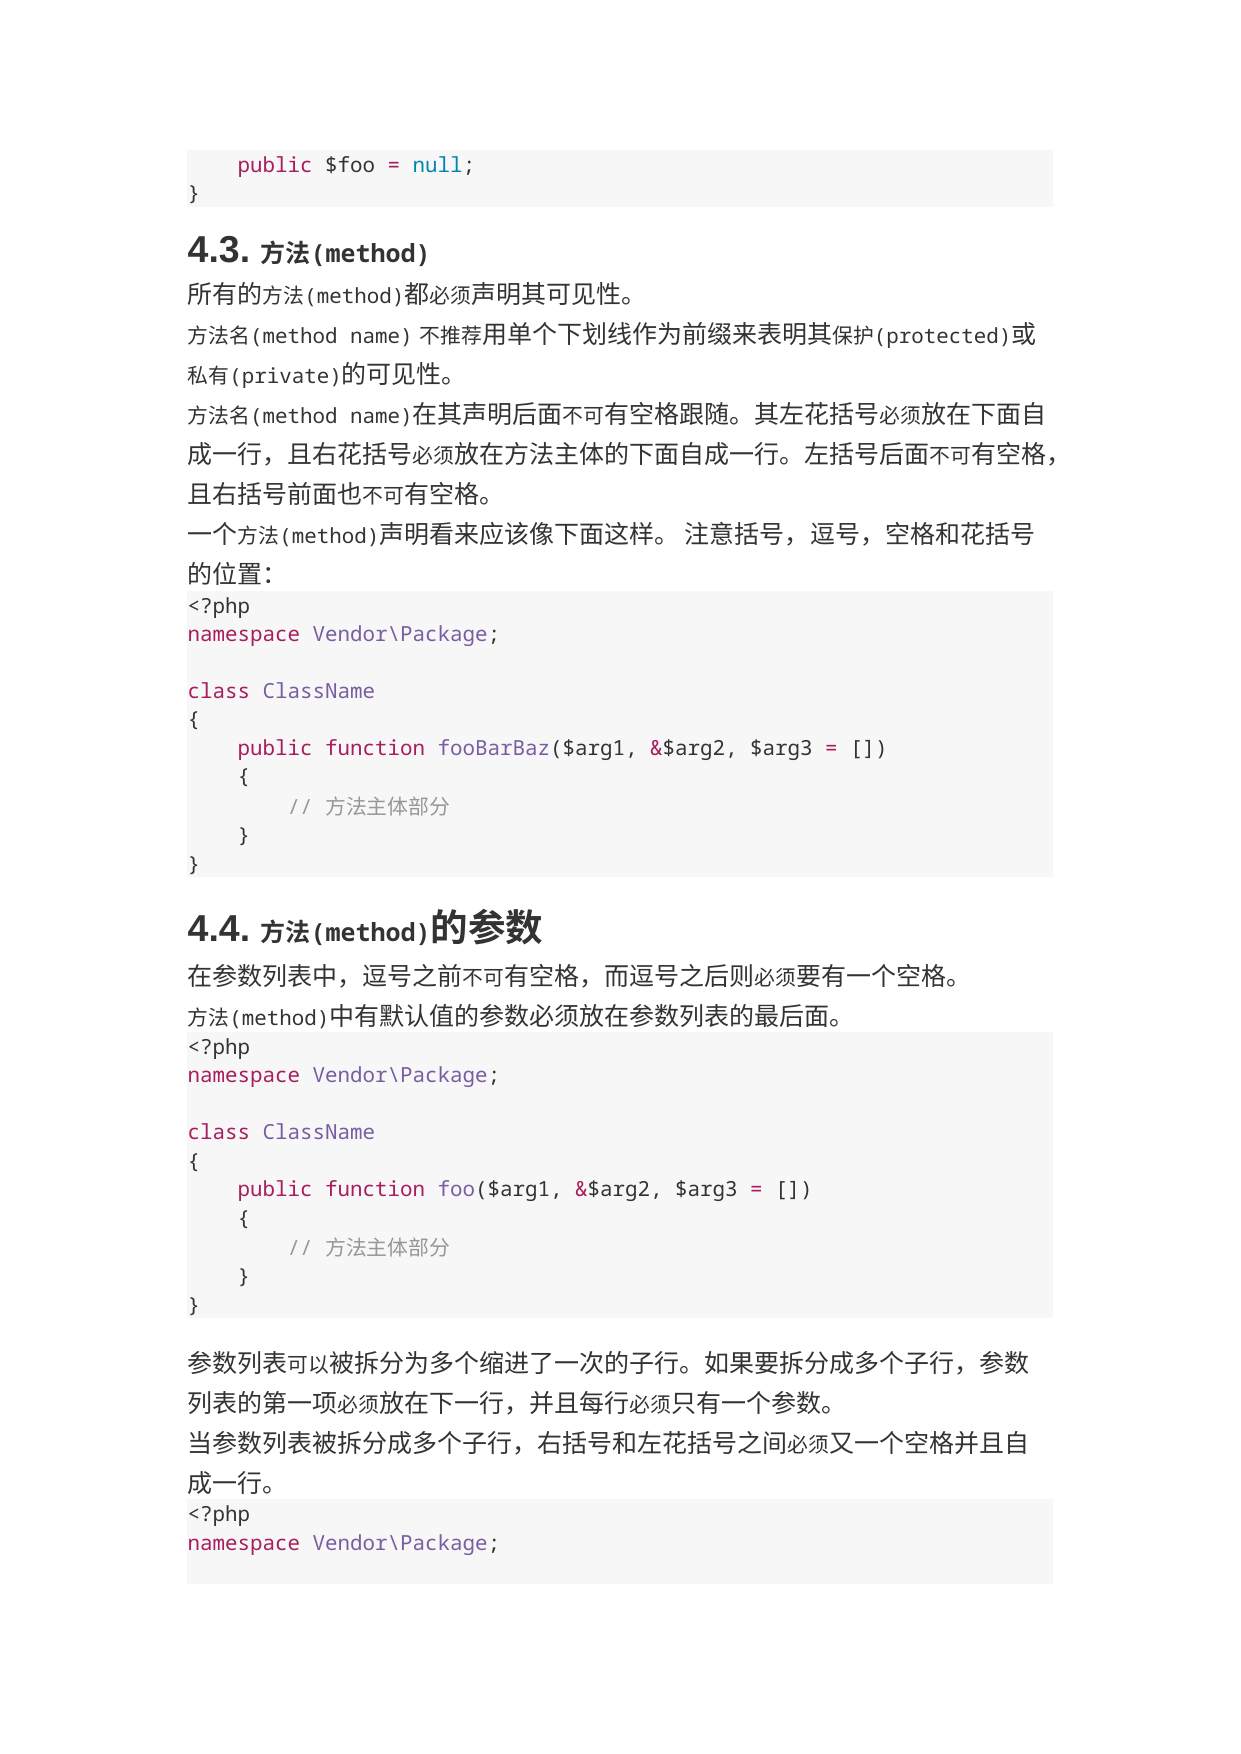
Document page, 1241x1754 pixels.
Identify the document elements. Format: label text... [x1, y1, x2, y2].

text { [187, 704, 1053, 733]
text 方法名(method name)在其声明后面不可有空格跟随。其左花括号必须放在下面自成一行，且右花括号必须放在方法主体的下面自成一行。左括号后面不可有空格，且右括号前面也不可有空格。 [187, 391, 1053, 511]
text } [187, 1262, 1053, 1290]
text namespace Vendor\Package; [187, 1528, 1053, 1556]
text 方法(method)中有默认值的参数必须放在参数列表的最后面。 [187, 992, 1053, 1032]
text { [187, 1203, 1053, 1231]
text { [187, 1146, 1053, 1174]
text 当参数列表被拆分成多个子行，右括号和左花括号之间必须又一个空格并且自成一行。 [187, 1419, 1053, 1499]
text // 方法主体部分 [187, 1231, 1053, 1262]
text public $foo = null; [187, 150, 1053, 178]
text <?php [187, 1499, 1053, 1528]
text 参数列表可以被拆分为多个缩进了一次的子行。如果要拆分成多个子行，参数列表的第一项必须放在下一行，并且每行必须只有一个参数。 [187, 1339, 1053, 1419]
text class ClassName [187, 1117, 1053, 1146]
text namespace Vendor\Package; [187, 619, 1053, 648]
text namespace Vendor\Package; [187, 1061, 1053, 1089]
text 一个方法(method)声明看来应该像下面这样。 注意括号，逗号，空格和花括号的位置： [187, 511, 1053, 591]
text } [187, 178, 1053, 207]
text 4.4. 方法(method)的参数 [187, 898, 1053, 952]
text 所有的方法(method)都必须声明其可见性。 [187, 271, 1053, 311]
text public function fooBarBaz($arg1, &$arg2, $arg3 = []) [187, 733, 1053, 761]
text 4.3. 方法(method) [187, 228, 1053, 271]
text class ClassName [187, 676, 1053, 704]
text <?php [187, 591, 1053, 619]
text public function foo($arg1, &$arg2, $arg3 = []) [187, 1174, 1053, 1203]
text 在参数列表中，逗号之前不可有空格，而逗号之后则必须要有一个空格。 [187, 952, 1053, 992]
text } [187, 849, 1053, 877]
text { [187, 761, 1053, 790]
text // 方法主体部分 [187, 790, 1053, 820]
text 方法名(method name) 不推荐用单个下划线作为前缀来表明其保护(protected)或私有(private)的可见性。 [187, 311, 1053, 391]
text <?php [187, 1032, 1053, 1061]
text } [187, 820, 1053, 849]
text } [187, 1290, 1053, 1318]
